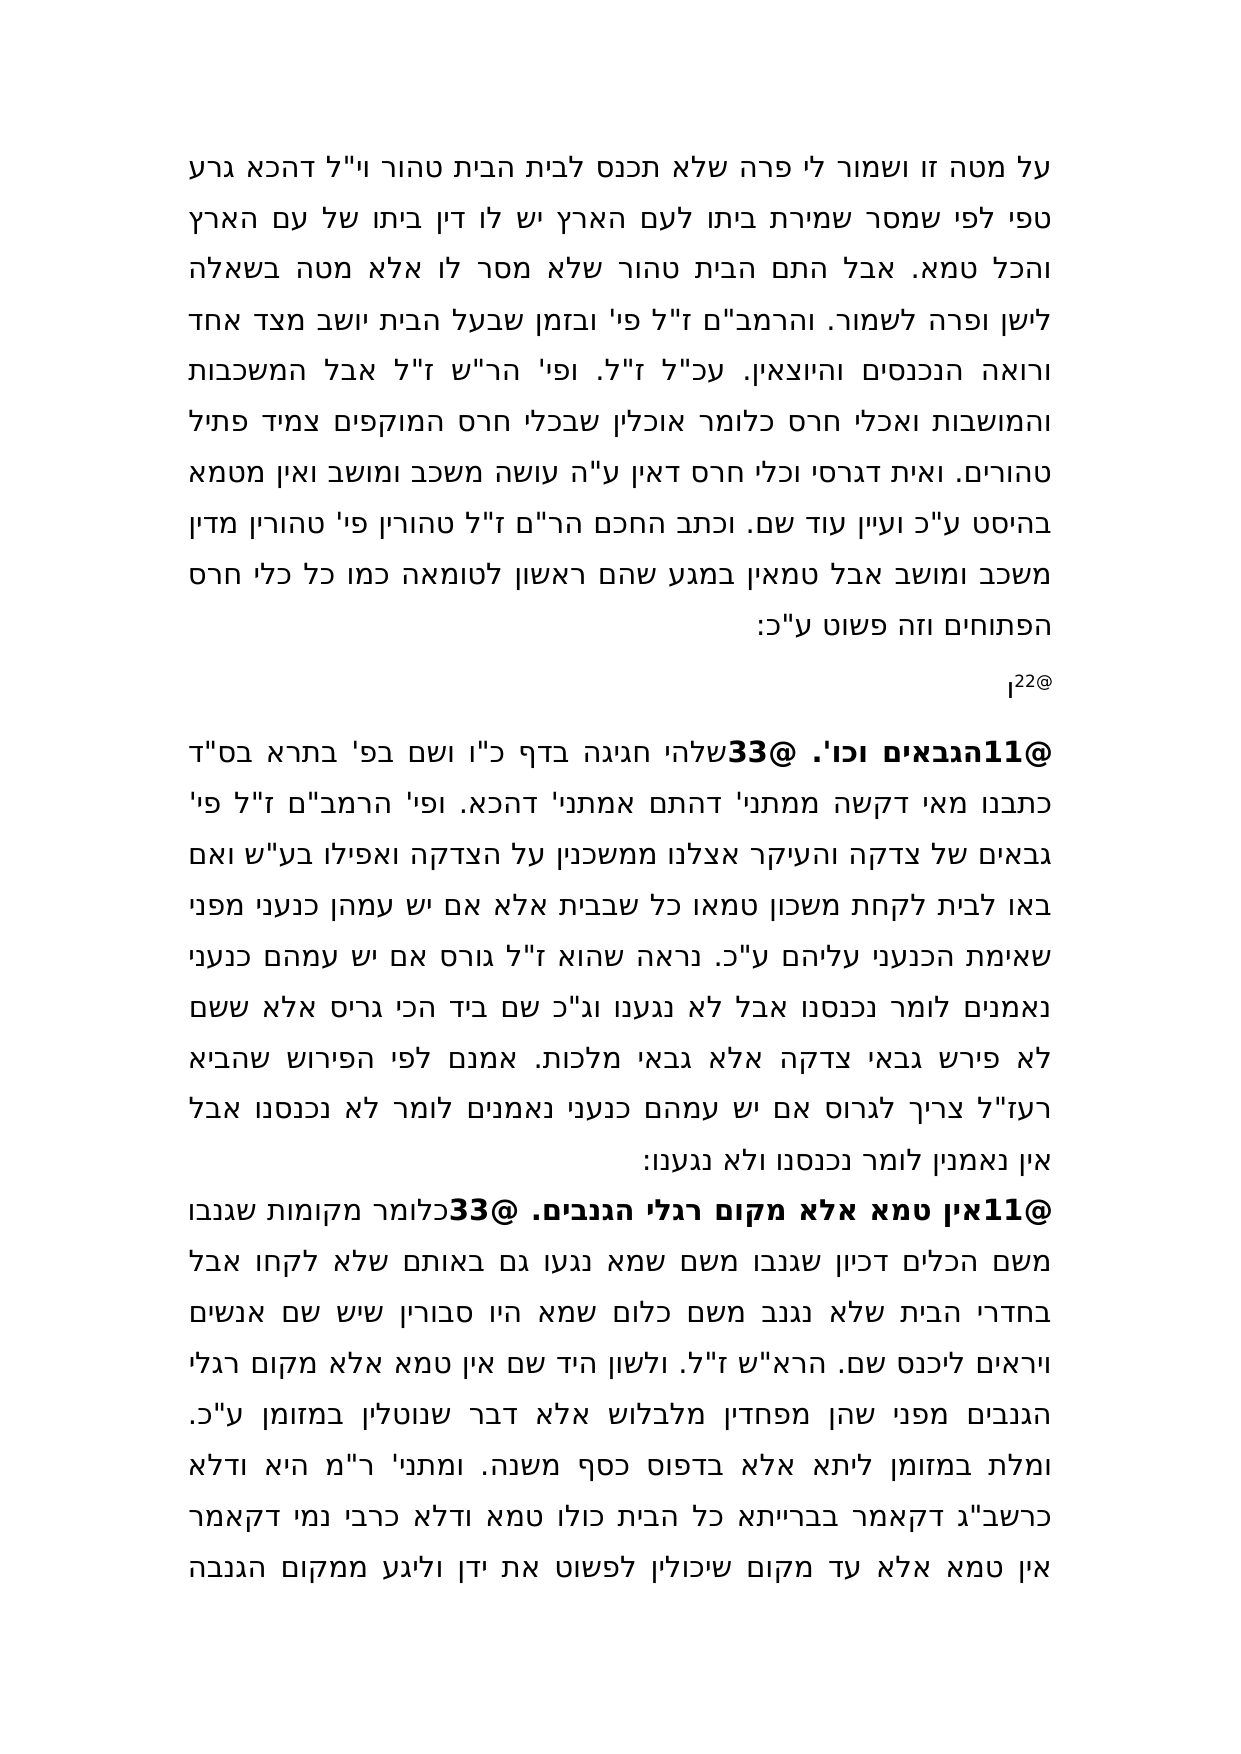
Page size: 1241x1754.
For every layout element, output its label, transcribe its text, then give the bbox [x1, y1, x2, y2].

subtitle @22ו [187, 672, 1053, 706]
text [187, 1194, 1053, 1584]
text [187, 150, 1053, 642]
text @11הגבאים וכו'. @33שלהי חגיגה בדף כ"ו ושם בפ' בתרא בס"ד כתבנו מאי דקשה ממתני' דהתם אמתני' דהכא. ופי' הרמב"ם ז"ל פי' גבאים של צדקה והעיקר אצלנו ממשכנין על הצדקה ואפילו בע"ש ואם באו לבית לקחת משכון טמאו כל שבבית אלא אם יש עמהן כנעני מפני שאימת הכנעני עליהם ע"כ. נראה שהוא ז"ל גורס אם יש עמהם כנעני נאמנים לומר נכנסנו אבל לא נגענו וג"כ שם ביד הכי גריס אלא ששם לא פירש גבאי צדקה אלא גבאי מלכות. אמנם לפי הפירוש שהביא רעז"ל צריך לגרוס אם יש עמהם כנעני נאמנים לומר לא נכנסנו אבל אין נאמנין לומר נכנסנו ולא נגענו: [187, 735, 1053, 1177]
